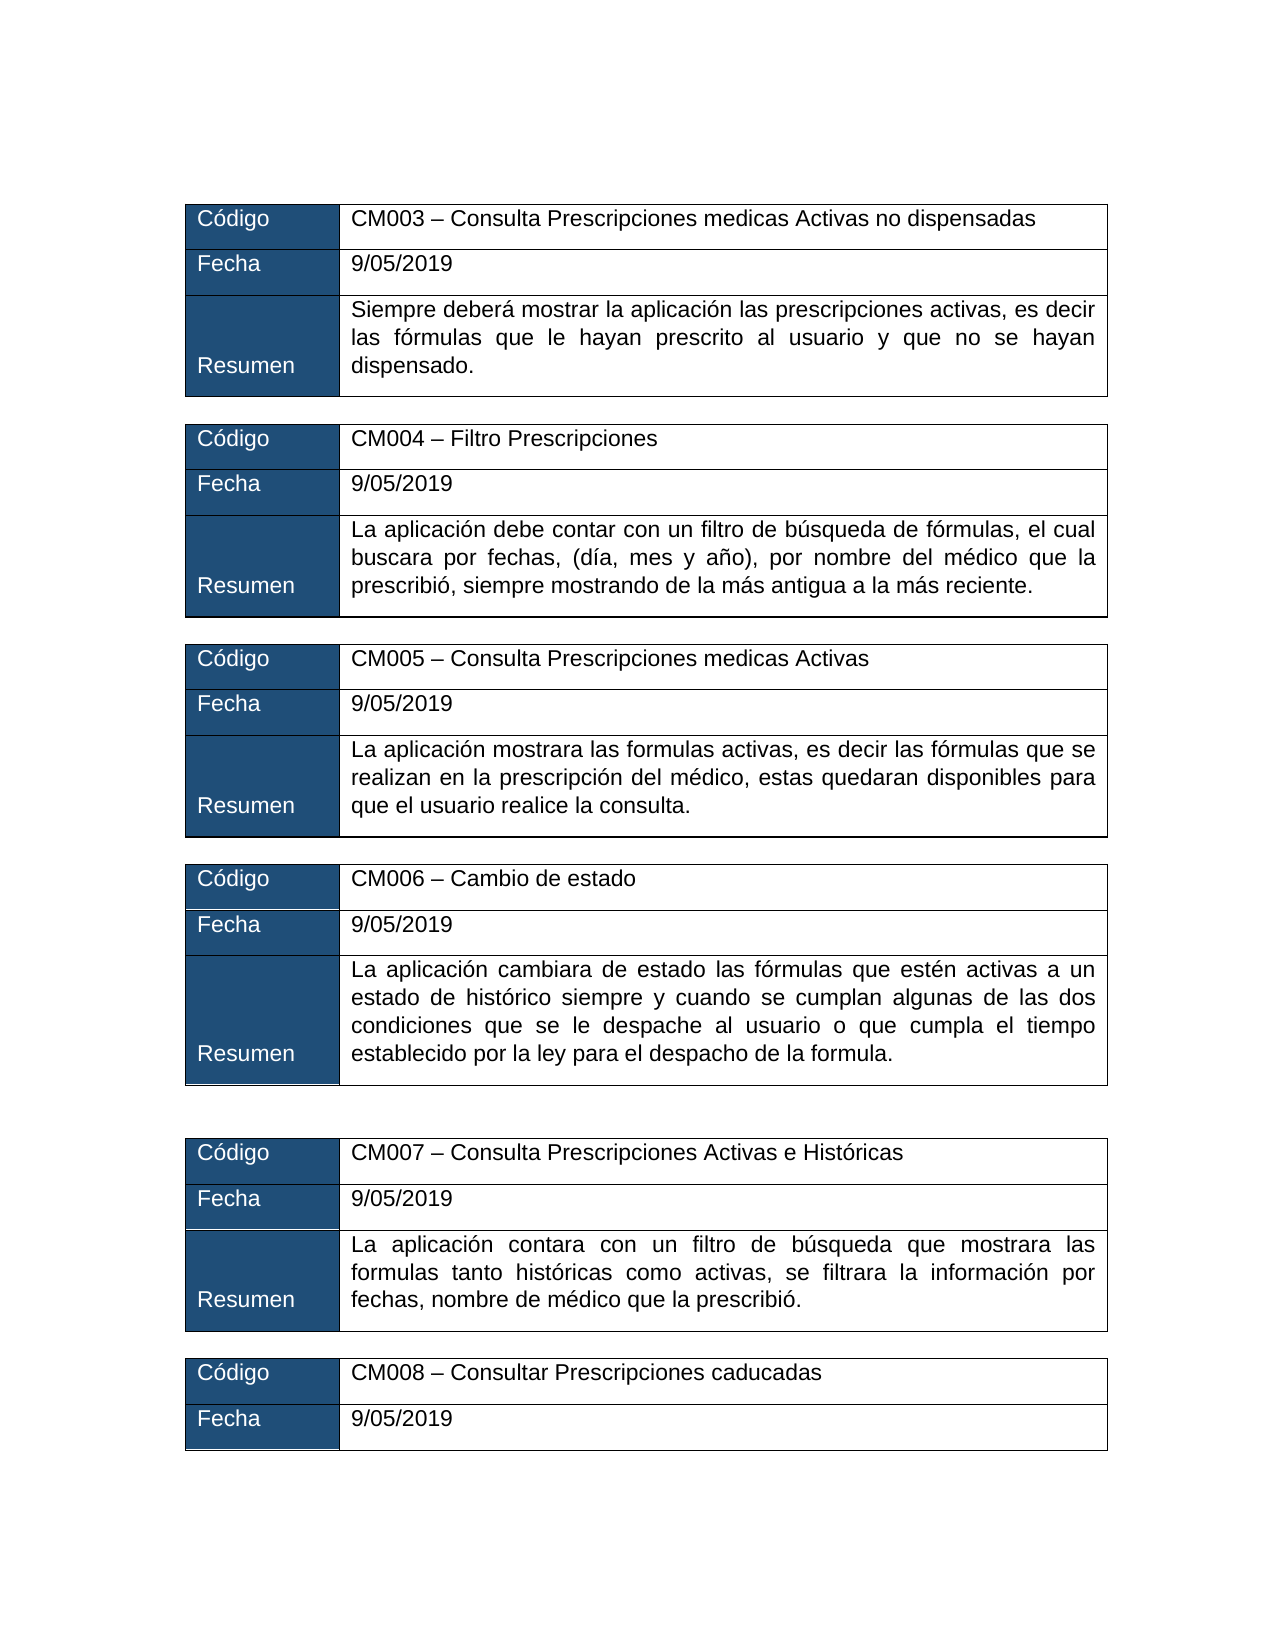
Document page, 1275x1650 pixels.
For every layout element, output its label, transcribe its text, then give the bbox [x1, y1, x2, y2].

table_header CM007 – Consulta Prescripciones Activas e Históricas [340, 1139, 1107, 1184]
table_header Código [186, 645, 339, 689]
table_cell 9/05/2019 [340, 1185, 1107, 1229]
table_cell Siempre deberá mostrar la aplicación las prescripciones activas, es decir las fórmulas que le hayan prescrito al usuario y que no se hayan dispensado. [340, 296, 1107, 396]
table_cell 9/05/2019 [340, 690, 1107, 735]
table_cell Resumen [186, 296, 339, 396]
table_header Código [186, 425, 339, 469]
table_header Código [186, 205, 339, 249]
table_header Código [186, 1359, 339, 1404]
table_cell La aplicación contara con un filtro de búsqueda que mostrara las formulas tanto históricas como activas, se filtrara la información por fechas, nombre de médico que la prescribió. [340, 1231, 1107, 1331]
table_header CM005 – Consulta Prescripciones medicas Activas [340, 645, 1107, 689]
table_cell Resumen [186, 736, 339, 836]
table_cell Resumen [186, 956, 339, 1084]
table_header CM006 – Cambio de estado [340, 865, 1107, 909]
table_header CM004 – Filtro Prescripciones [340, 425, 1107, 469]
table_cell La aplicación mostrara las formulas activas, es decir las fórmulas que se realizan en la prescripción del médico, estas quedaran disponibles para que el usuario realice la consulta. [340, 736, 1107, 836]
table_cell 9/05/2019 [340, 250, 1107, 295]
table_header CM008 – Consultar Prescripciones caducadas [340, 1359, 1107, 1404]
table_cell 9/05/2019 [340, 470, 1107, 515]
table_cell Fecha [186, 1185, 339, 1229]
table_cell La aplicación debe contar con un filtro de búsqueda de fórmulas, el cual buscara por fechas, (día, mes y año), por nombre del médico que la prescribió, siempre mostrando de la más antigua a la más reciente. [340, 516, 1107, 616]
table_cell Resumen [186, 516, 339, 616]
table_header Código [186, 865, 339, 909]
table_cell Fecha [186, 690, 339, 735]
table_header Código [186, 1139, 339, 1184]
table_cell Fecha [186, 1405, 339, 1449]
table_header CM003 – Consulta Prescripciones medicas Activas no dispensadas [340, 205, 1107, 249]
table_cell Fecha [186, 470, 339, 515]
table_cell 9/05/2019 [340, 1405, 1107, 1449]
table_cell Fecha [186, 911, 339, 955]
table_cell 9/05/2019 [340, 911, 1107, 955]
table_cell La aplicación cambiara de estado las fórmulas que estén activas a un estado de histórico siempre y cuando se cumplan algunas de las dos condiciones que se le despache al usuario o que cumpla el tiempo establecido por la ley para el despacho de la formula. [340, 956, 1107, 1084]
table_cell Fecha [186, 250, 339, 295]
table_cell Resumen [186, 1231, 339, 1331]
